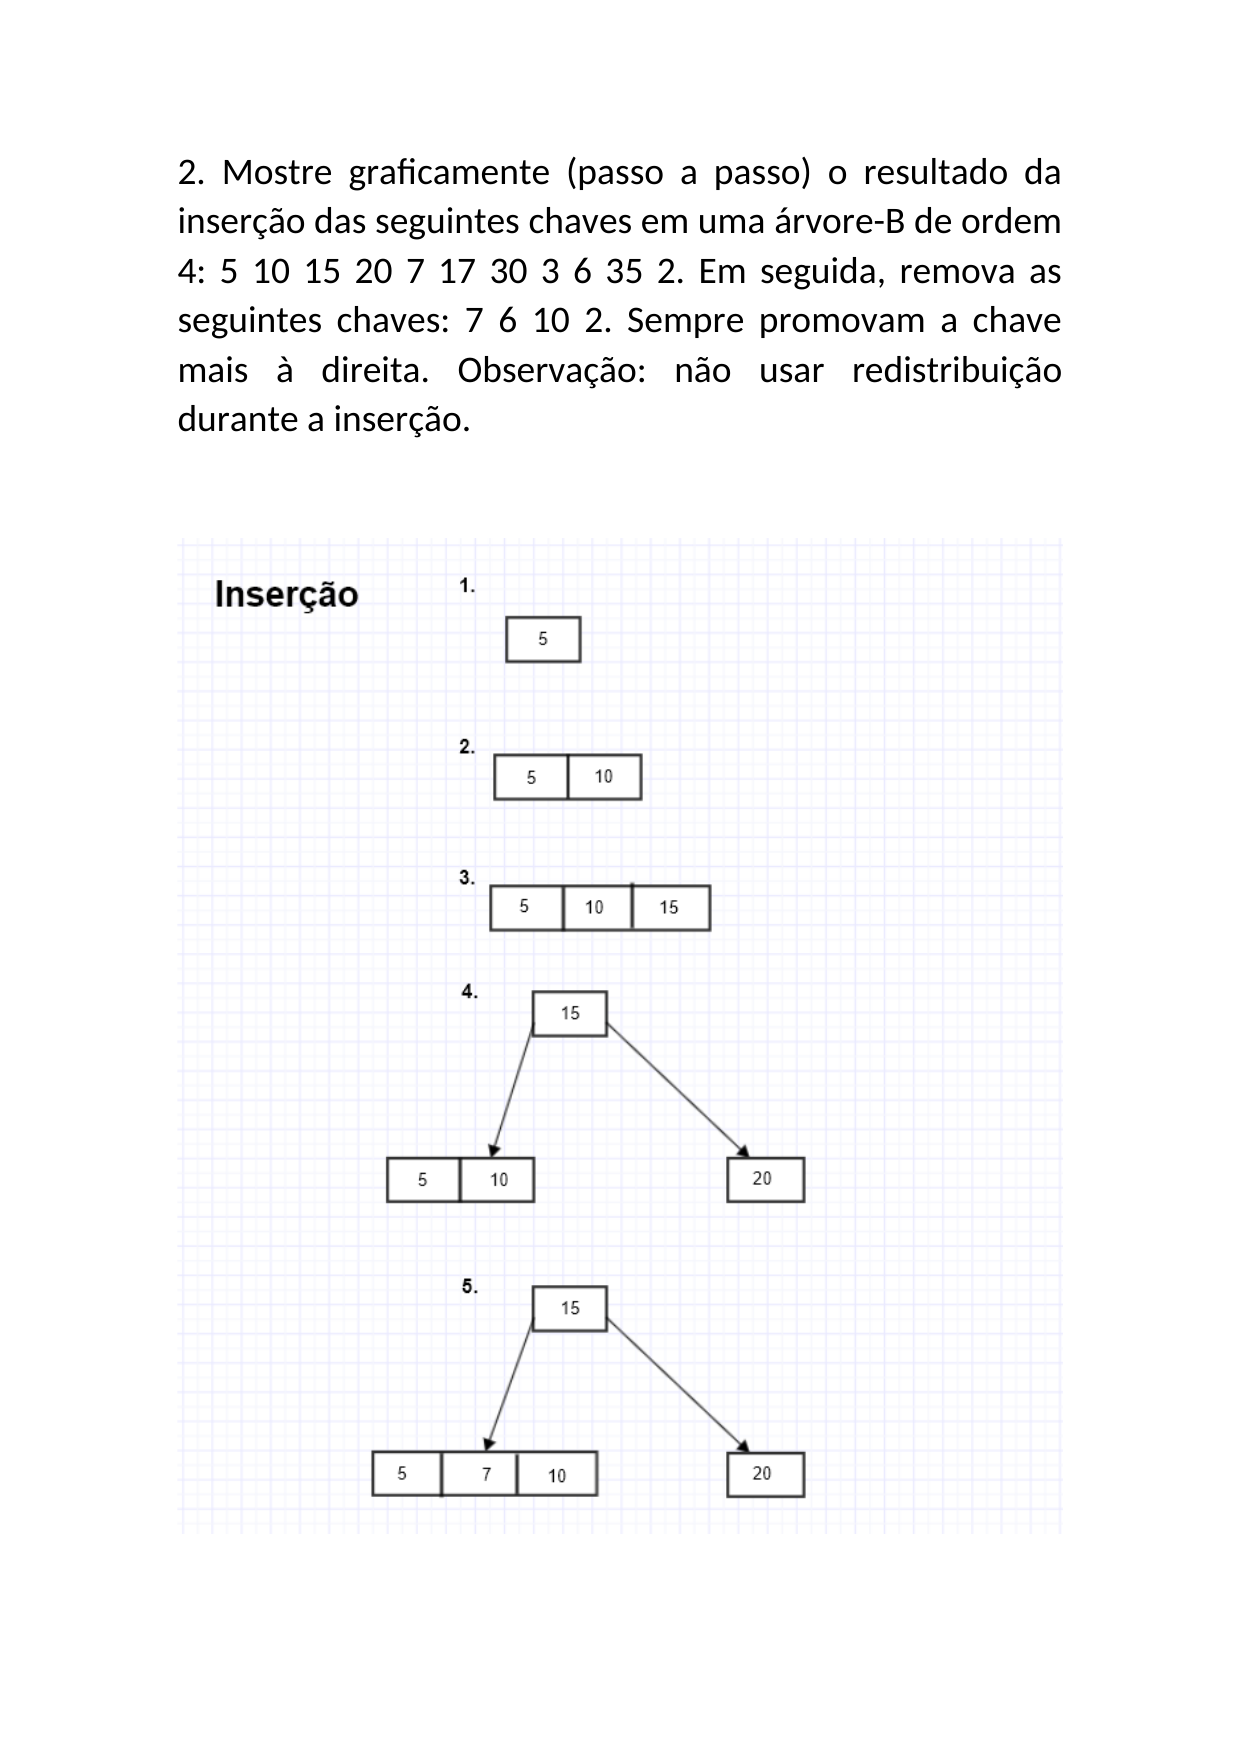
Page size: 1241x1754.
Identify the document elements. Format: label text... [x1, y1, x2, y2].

text 2. Mostre graficamente (passo a passo) o resultado da inserção das seguintes chaves em uma árvore-B de ordem 4: 5 10 15 20 7 17 30 3 6 35 2. Em seguida, remova as seguintes chaves: 7 6 10 2. Sempre promovam a chave mais à direita. Observação: não usar redistribuição durante a inserção. [177, 148, 1063, 441]
picture [177, 538, 1063, 1534]
